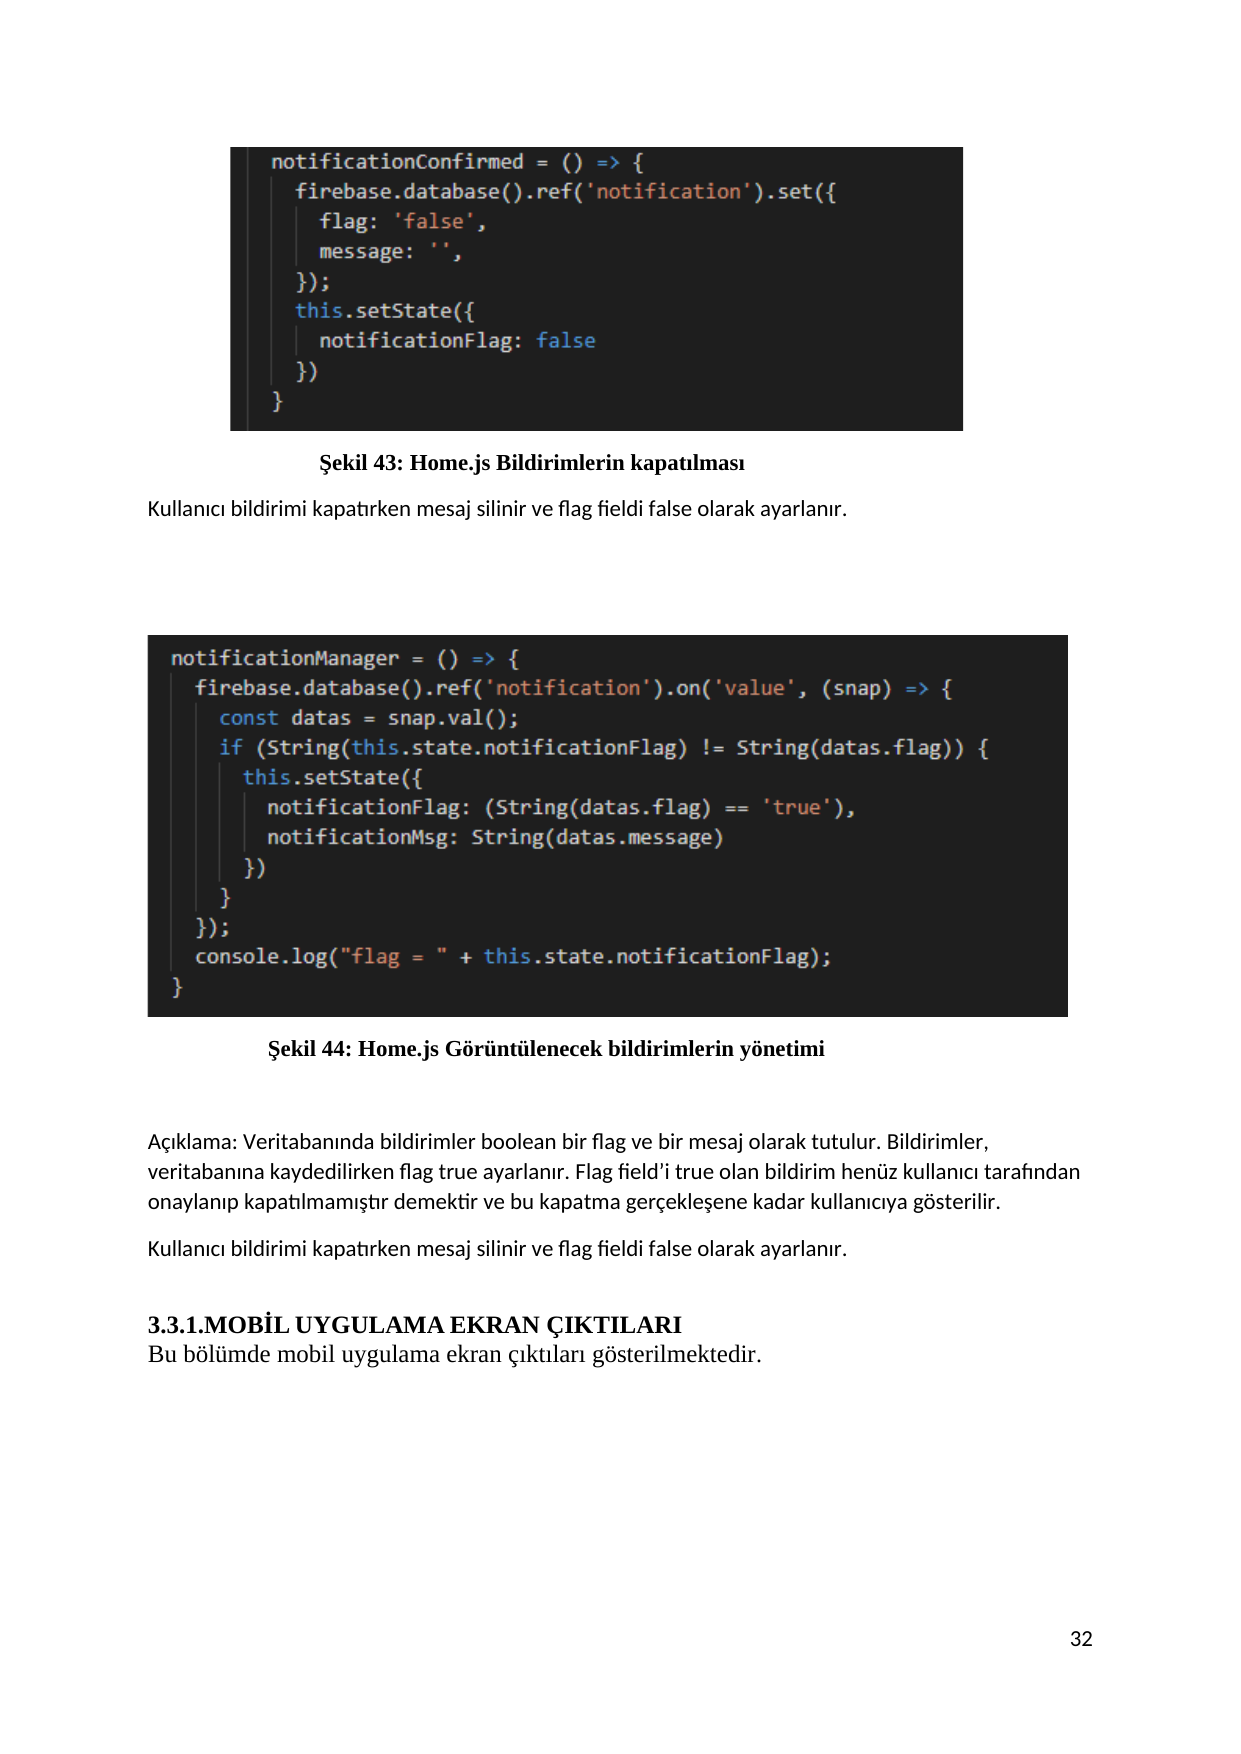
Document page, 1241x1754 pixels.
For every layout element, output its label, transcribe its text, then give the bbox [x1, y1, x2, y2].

text Kullanıcı bildirimi kapatırken mesaj silinir ve flag fieldi false olarak ayarlanır. [148, 494, 1093, 522]
text Bu bölümde mobil uygulama ekran çıktıları gösterilmektedir. [148, 1339, 1093, 1367]
text Kullanıcı bildirimi kapatırken mesaj silinir ve flag fieldi false olarak ayarlanır. [148, 1234, 1093, 1262]
text Açıklama: Veritabanında bildirimler boolean bir flag ve bir mesaj olarak tutulur. Bildirimler, veritabanına kaydedilirken flag true ayarlanır. Flag field’i true olan bildirim henüz kullanıcı tarafından onaylanıp kapatılmamıştır demektir ve bu kapatma gerçekleşene kadar kullanıcıya gösterilir. [148, 1127, 1093, 1216]
text 3.3.1.MOBİL UYGULAMA EKRAN ÇIKTILARI [148, 1310, 1093, 1339]
text Şekil 44: Home.js Görüntülenecek bildirimlerin yönetimi [148, 1035, 1093, 1061]
picture [230, 147, 964, 431]
text Şekil 43: Home.js Bildirimlerin kapatılması [148, 449, 1093, 476]
picture [147, 635, 1068, 1017]
